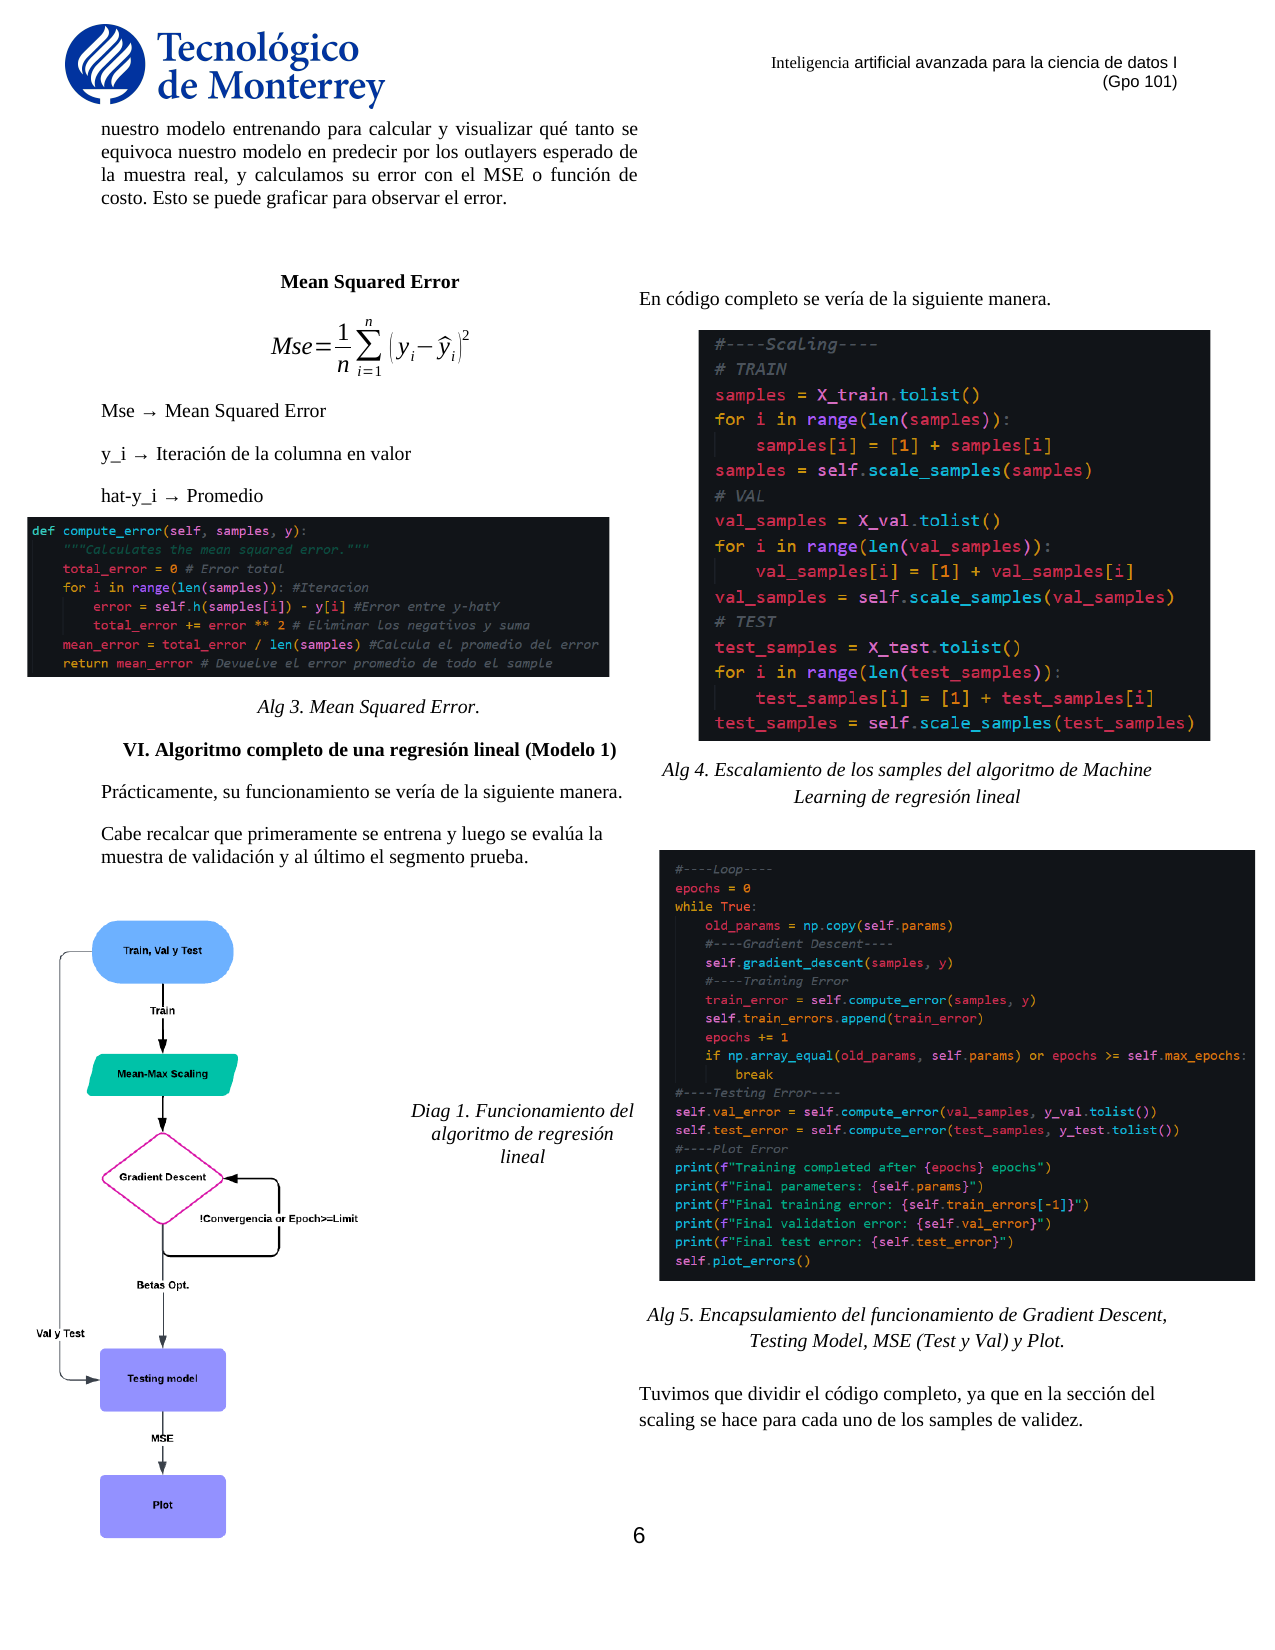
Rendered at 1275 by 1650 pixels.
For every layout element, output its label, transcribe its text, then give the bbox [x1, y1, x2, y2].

picture [659, 850, 1256, 1281]
text Tuvimos que dividir el código completo, ya que en la sección del scaling se hace para cada uno de los samples de validez. [639, 1382, 1177, 1431]
text VI. Algoritmo completo de una regresión lineal (Modelo 1) [101, 738, 639, 761]
picture [65, 24, 386, 109]
picture [27, 517, 610, 677]
text y_i → Iteración de la columna en valor [101, 442, 639, 464]
text Prácticamente, su funcionamiento se vería de la siguiente manera. [101, 780, 639, 803]
text En código completo se vería de la siguiente manera. [639, 287, 1177, 309]
picture [4, 888, 389, 1569]
text Alg 5. Encapsulamiento del funcionamiento de Gradient Descent, Testing Model, MSE (Test y Val) y Plot. [639, 1303, 1177, 1352]
picture [697, 330, 1210, 740]
text hat-y_i → Promedio [101, 484, 639, 507]
text Diag 1. Funcionamiento del algoritmo de regresión lineal [389, 1099, 639, 1167]
text Cabe recalcar que primeramente se entrena y luego se evalúa la muestra de validación y al último el segmento prueba. [101, 822, 639, 868]
text Alg 4. Escalamiento de los samples del algoritmo de Machine Learning de regresión lineal [639, 758, 1177, 807]
text Mse → Mean Squared Error [101, 399, 639, 422]
text Mean Squared Error [101, 270, 639, 293]
